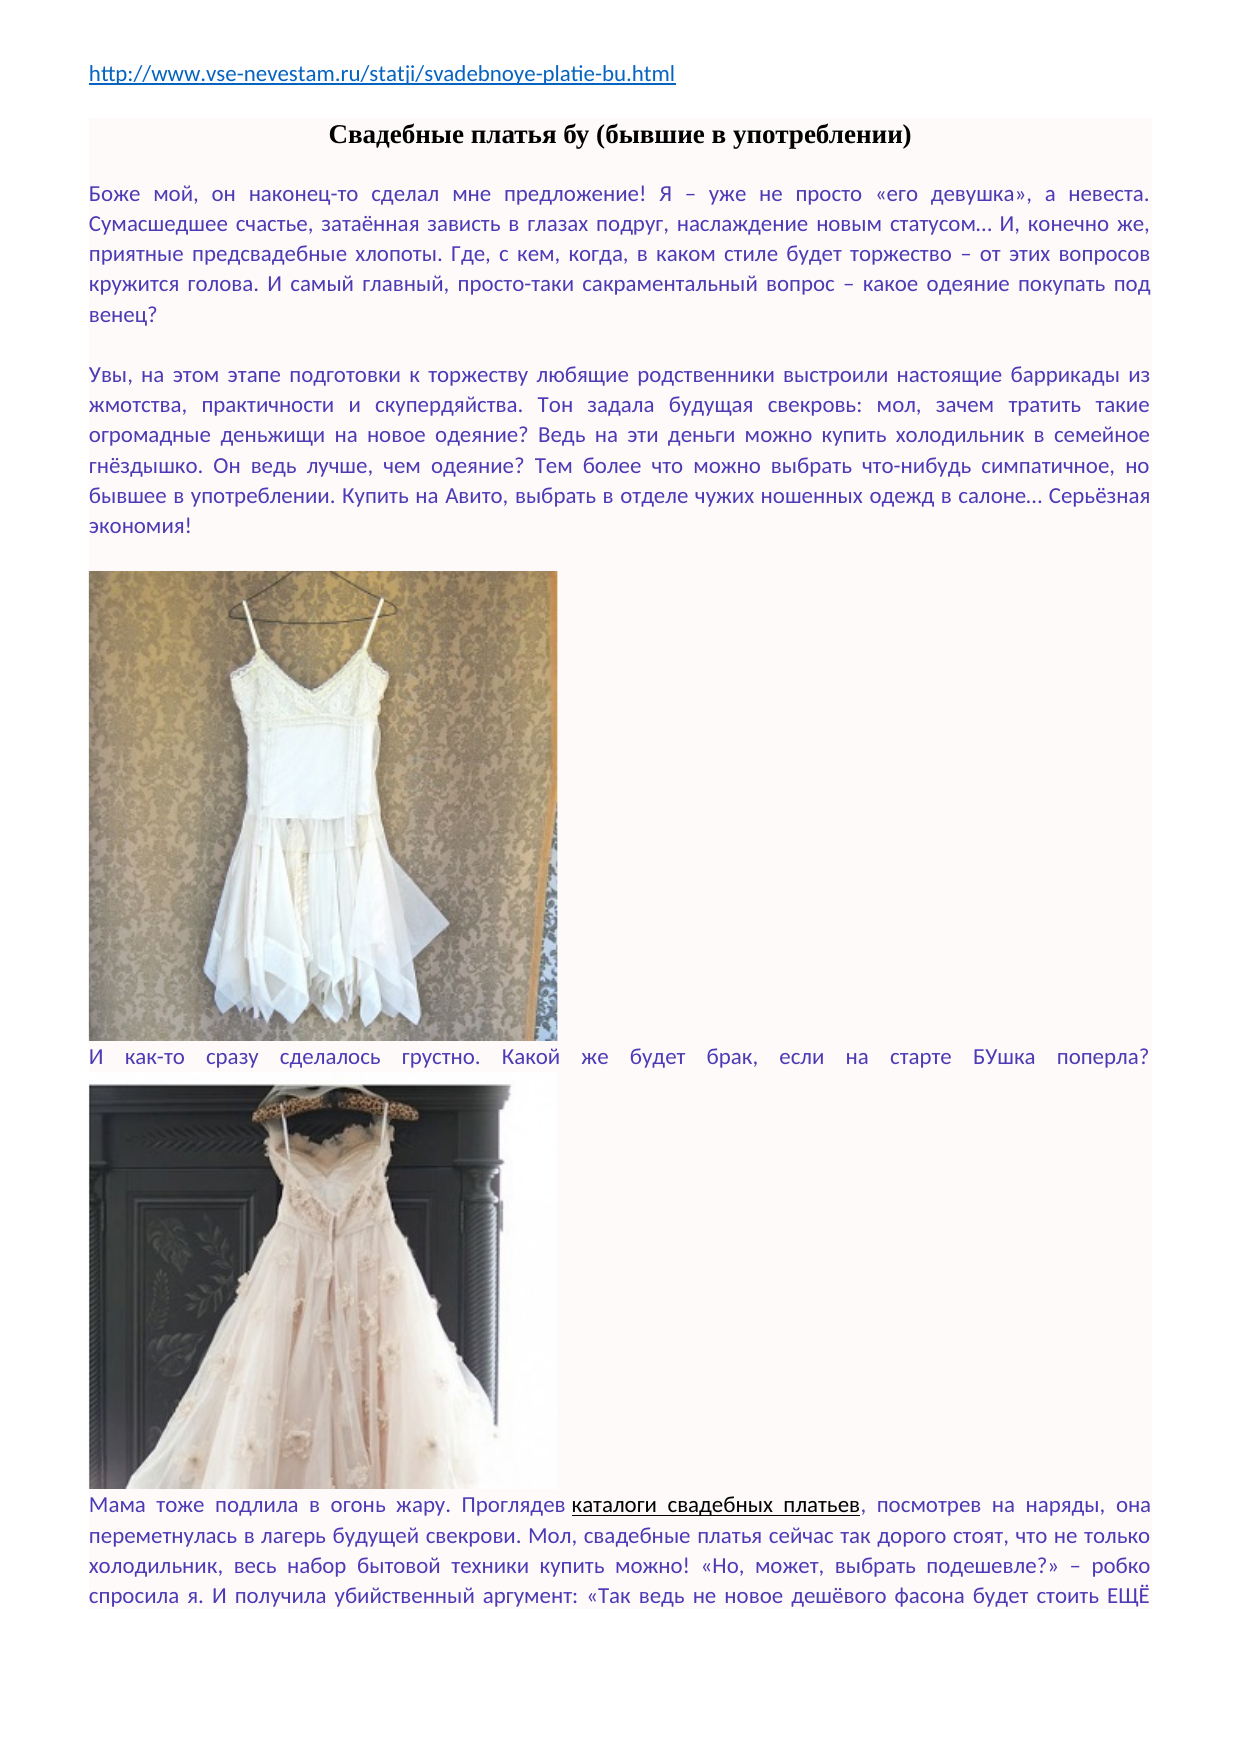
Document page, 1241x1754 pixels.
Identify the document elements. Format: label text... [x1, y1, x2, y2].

text http://www.vse-nevestam.ru/statji/svadebnoye-platie-bu.html [89, 59, 1152, 87]
picture [88, 1072, 558, 1489]
picture [88, 571, 558, 1041]
subtitle Свадебные платья бу (бывшие в употреблении) [89, 118, 1152, 150]
